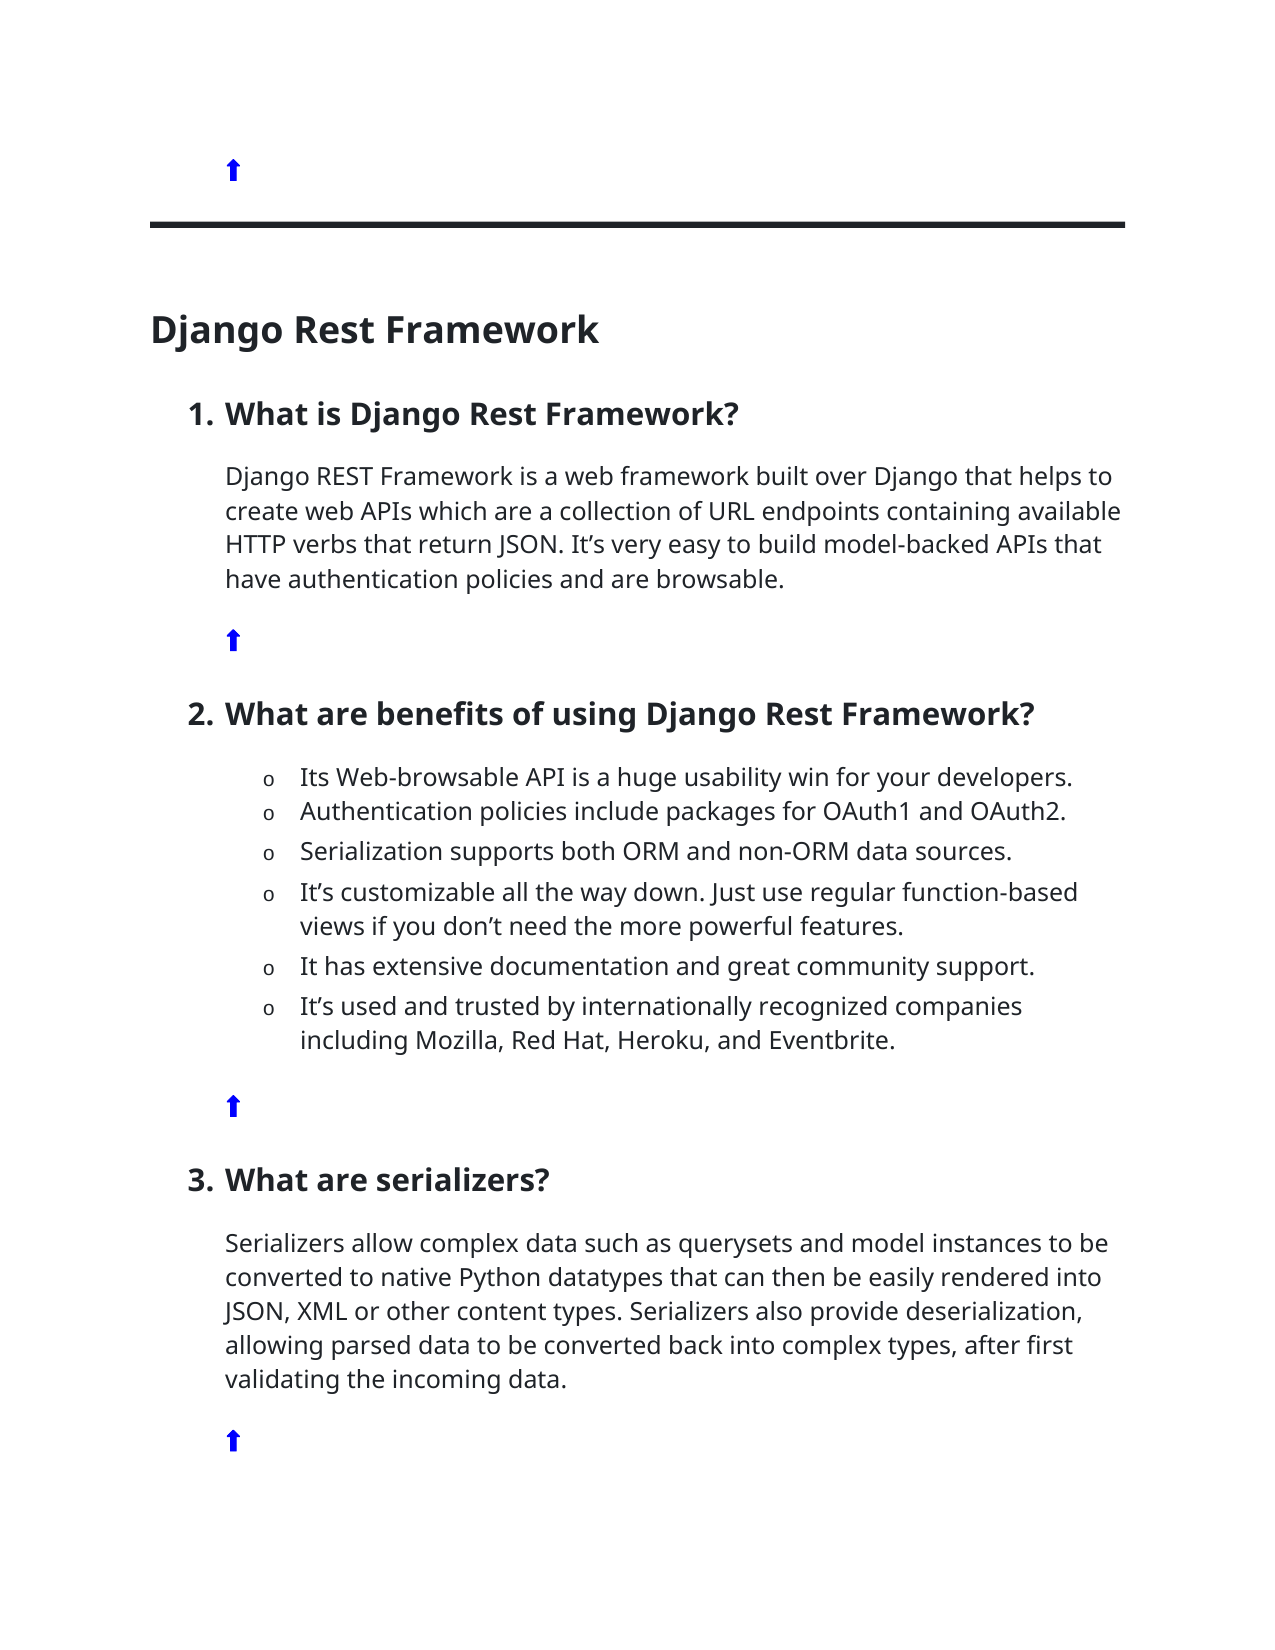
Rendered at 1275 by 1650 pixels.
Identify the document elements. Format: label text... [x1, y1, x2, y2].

list What are benefits of using Django Rest Framework? [187, 692, 1125, 734]
list What are serializers? [187, 1158, 1125, 1200]
list Authentication policies include packages for OAuth1 and OAuth2. [262, 793, 1125, 828]
list Serialization supports both ORM and non-ORM data sources. [262, 834, 1125, 868]
text ⬆ [225, 620, 1125, 654]
list It’s customizable all the way down. Just use regular function-based views if you don’t need the more powerful features. [262, 874, 1125, 942]
text ⬆ [225, 1086, 1125, 1120]
list What is Django Rest Framework? [187, 391, 1125, 434]
list Its Web-browsable API is a huge usability win for your developers. [262, 759, 1125, 793]
list It has extensive documentation and great community support. [262, 948, 1125, 983]
list It’s used and trusted by internationally recognized companies including Mozilla, Red Hat, Heroku, and Eventbrite. [262, 989, 1125, 1057]
text ⬆ [225, 1421, 1125, 1455]
text Django Rest Framework [150, 303, 1125, 354]
text Django REST Framework is a web framework built over Django that helps to create web APIs which are a collection of URL endpoints containing available HTTP verbs that return JSON. It’s very easy to build model-backed APIs that have authentication policies and are browsable. [225, 459, 1125, 595]
text Serializers allow complex data such as querysets and model instances to be converted to native Python datatypes that can then be easily rendered into JSON, XML or other content types. Serializers also provide deserialization, allowing parsed data to be converted back into complex types, after first validating the incoming data. [225, 1225, 1125, 1396]
text ⬆ [225, 150, 1125, 184]
